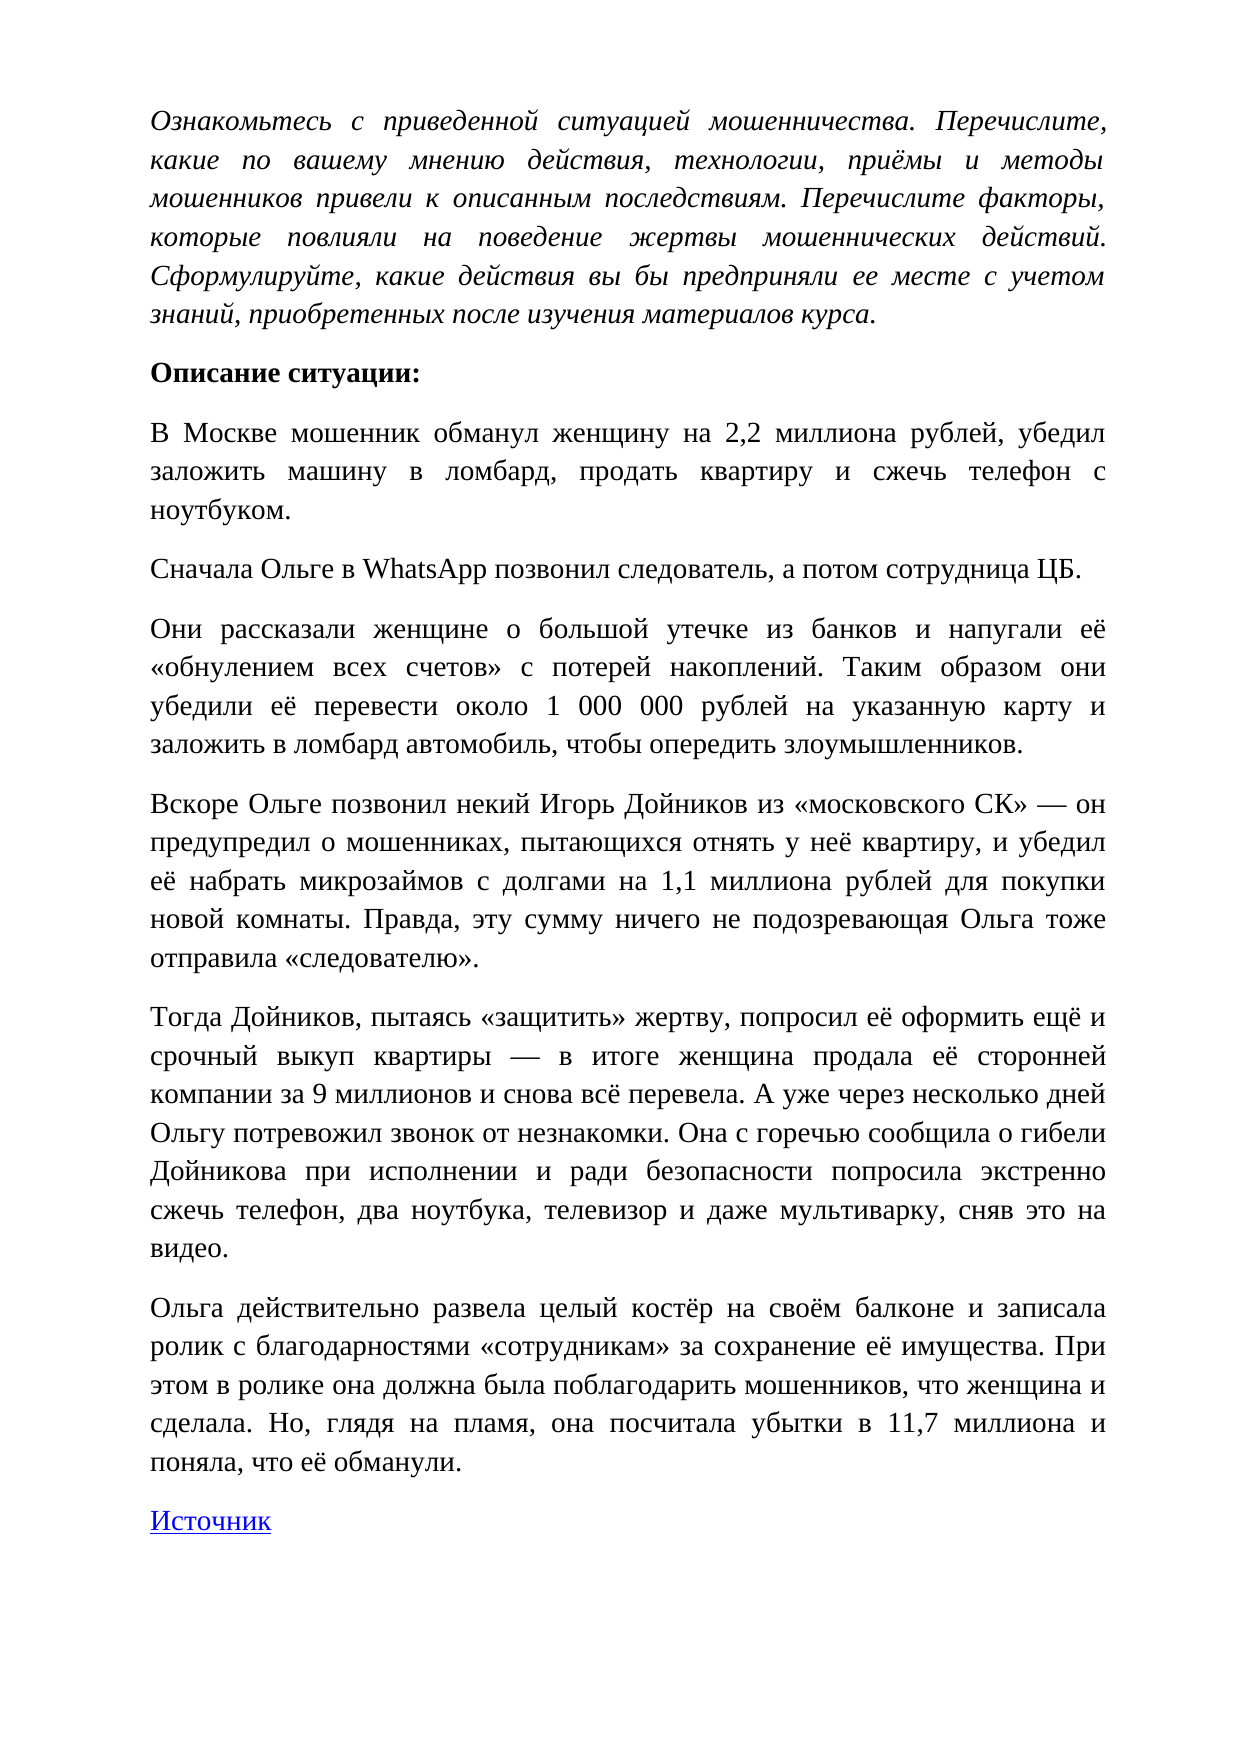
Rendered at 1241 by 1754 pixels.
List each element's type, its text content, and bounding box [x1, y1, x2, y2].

text В Москве мошенник обманул женщину на 2,2 миллиона рублей, убедил заложить машину в ломбард, продать квартиру и сжечь телефон с ноутбуком. [150, 415, 1107, 526]
text Вскоре Ольге позвонил некий Игорь Дойников из «московского СК» — он предупредил о мошенниках, пытающихся отнять у неё квартиру, и убедил её набрать микрозаймов с долгами на 1,1 миллиона рублей для покупки новой комнаты. Правда, эту сумму ничего не подозревающая Ольга тоже отправила «следователю». [150, 786, 1107, 973]
text Ознакомьтесь с приведенной ситуацией мошенничества. Перечислите, какие по вашему мнению действия, технологии, приёмы и методы мошенников привели к описанным последствиям. Перечислите факторы, которые повлияли на поведение жертвы мошеннических действий. Сформулируйте, какие действия вы бы предприняли ее месте с учетом знаний, приобретенных после изучения материалов курса. [150, 103, 1107, 330]
text Ольга действительно развела целый костёр на своём балконе и записала ролик с благодарностями «сотрудникам» за сохранение её имущества. При этом в ролике она должна была поблагодарить мошенников, что женщина и сделала. Но, глядя на пламя, она посчитала убытки в 11,7 миллиона и поняла, что её обманули. [150, 1290, 1107, 1478]
text Они рассказали женщине о большой утечке из банков и напугали её «обнулением всех счетов» с потерей накоплений. Таким образом они убедили её перевести около 1 000 000 рублей на указанную карту и заложить в ломбард автомобиль, чтобы опередить злоумышленников. [150, 611, 1107, 760]
text Тогда Дойников, пытаясь «защитить» жертву, попросил её оформить ещё и срочный выкуп квартиры — в итоге женщина продала её сторонней компании за 9 миллионов и снова всё перевела. А уже через несколько дней Ольгу потревожил звонок от незнакомки. Она с горечью сообщила о гибели Дойникова при исполнении и ради безопасности попросила экстренно сжечь телефон, два ноутбука, телевизор и даже мультиварку, сняв это на видео. [150, 999, 1107, 1264]
text Сначала Ольге в WhatsApp позвонил следователь, а потом сотрудница ЦБ. [150, 551, 1107, 585]
text Источник [150, 1503, 1107, 1537]
text Описание ситуации: [150, 356, 1107, 389]
